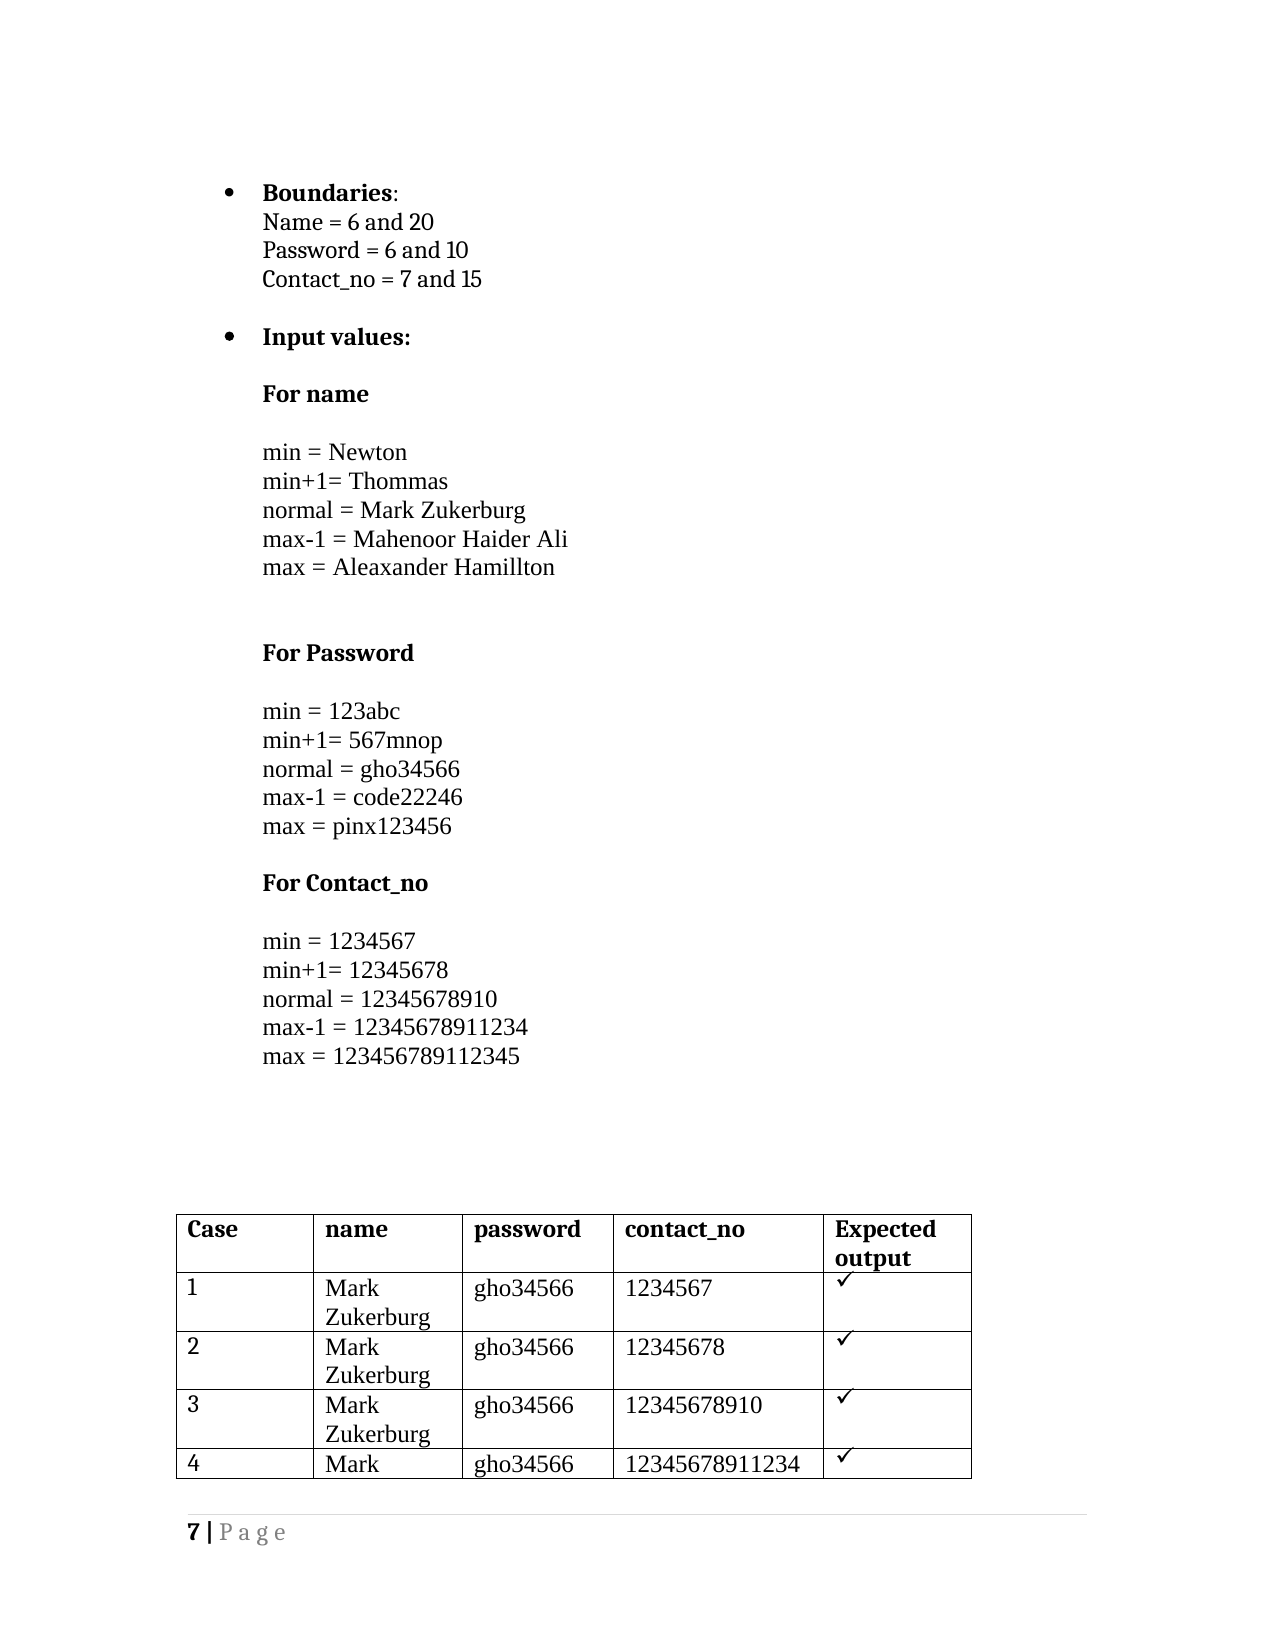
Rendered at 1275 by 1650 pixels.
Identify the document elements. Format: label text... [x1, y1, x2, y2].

table_cell 1234567 [614, 1273, 823, 1331]
table_cell gho34566 [463, 1449, 613, 1478]
text normal = gho34566 [262, 754, 1087, 782]
table_header Expected output [824, 1215, 971, 1272]
text max = Aleaxander Hamillton [262, 552, 1087, 581]
table_cell 4 [177, 1449, 313, 1478]
text Contact_no = 7 and 15 [262, 265, 1087, 294]
text max-1 = Mahenoor Haider Ali [262, 524, 1087, 552]
text max-1 = 12345678911234 [262, 1012, 1087, 1041]
text min = 123abc [262, 696, 1087, 725]
text normal = Mark Zukerburg [262, 495, 1087, 524]
list Input values: [225, 322, 1087, 351]
text Name = 6 and 20 [262, 207, 1087, 236]
text For Contact_no [262, 869, 1087, 897]
text For name [187, 380, 1087, 409]
table_cell Mark Zukerburg [314, 1273, 462, 1331]
text Password = 6 and 10 [262, 236, 1087, 265]
table_cell [824, 1390, 971, 1448]
table_header Case [177, 1215, 313, 1272]
table_cell Mark Zukerburg [314, 1390, 462, 1448]
text For Password [262, 639, 1087, 667]
table_header name [314, 1215, 462, 1272]
text max = pinx123456 [262, 811, 1087, 840]
table_cell gho34566 [463, 1390, 613, 1448]
table_cell 2 [177, 1332, 313, 1389]
table_cell Mark Zukerburg [314, 1449, 462, 1478]
table_cell 1 [177, 1273, 313, 1331]
table_cell [824, 1449, 971, 1478]
table_cell 12345678910 [614, 1390, 823, 1448]
text min+1= 12345678 [262, 955, 1087, 984]
table_cell 12345678 [614, 1332, 823, 1389]
table_cell 12345678911234 [614, 1449, 823, 1478]
table_header password [463, 1215, 613, 1272]
table_header contact_no [614, 1215, 823, 1272]
table_cell Mark Zukerburg [314, 1332, 462, 1389]
text min = 1234567 [262, 926, 1087, 955]
text min+1= 567mnop [262, 725, 1087, 754]
table_cell [824, 1332, 971, 1389]
text normal = 12345678910 [262, 984, 1087, 1012]
text max = 123456789112345 [262, 1041, 1087, 1070]
text min = Newton [262, 437, 1087, 466]
text min+1= Thommas [262, 466, 1087, 495]
table_cell gho34566 [463, 1332, 613, 1389]
list Boundaries: [225, 179, 1087, 207]
table_cell 3 [177, 1390, 313, 1448]
table_cell gho34566 [463, 1273, 613, 1331]
table_cell [824, 1273, 971, 1331]
text max-1 = code22246 [262, 782, 1087, 811]
